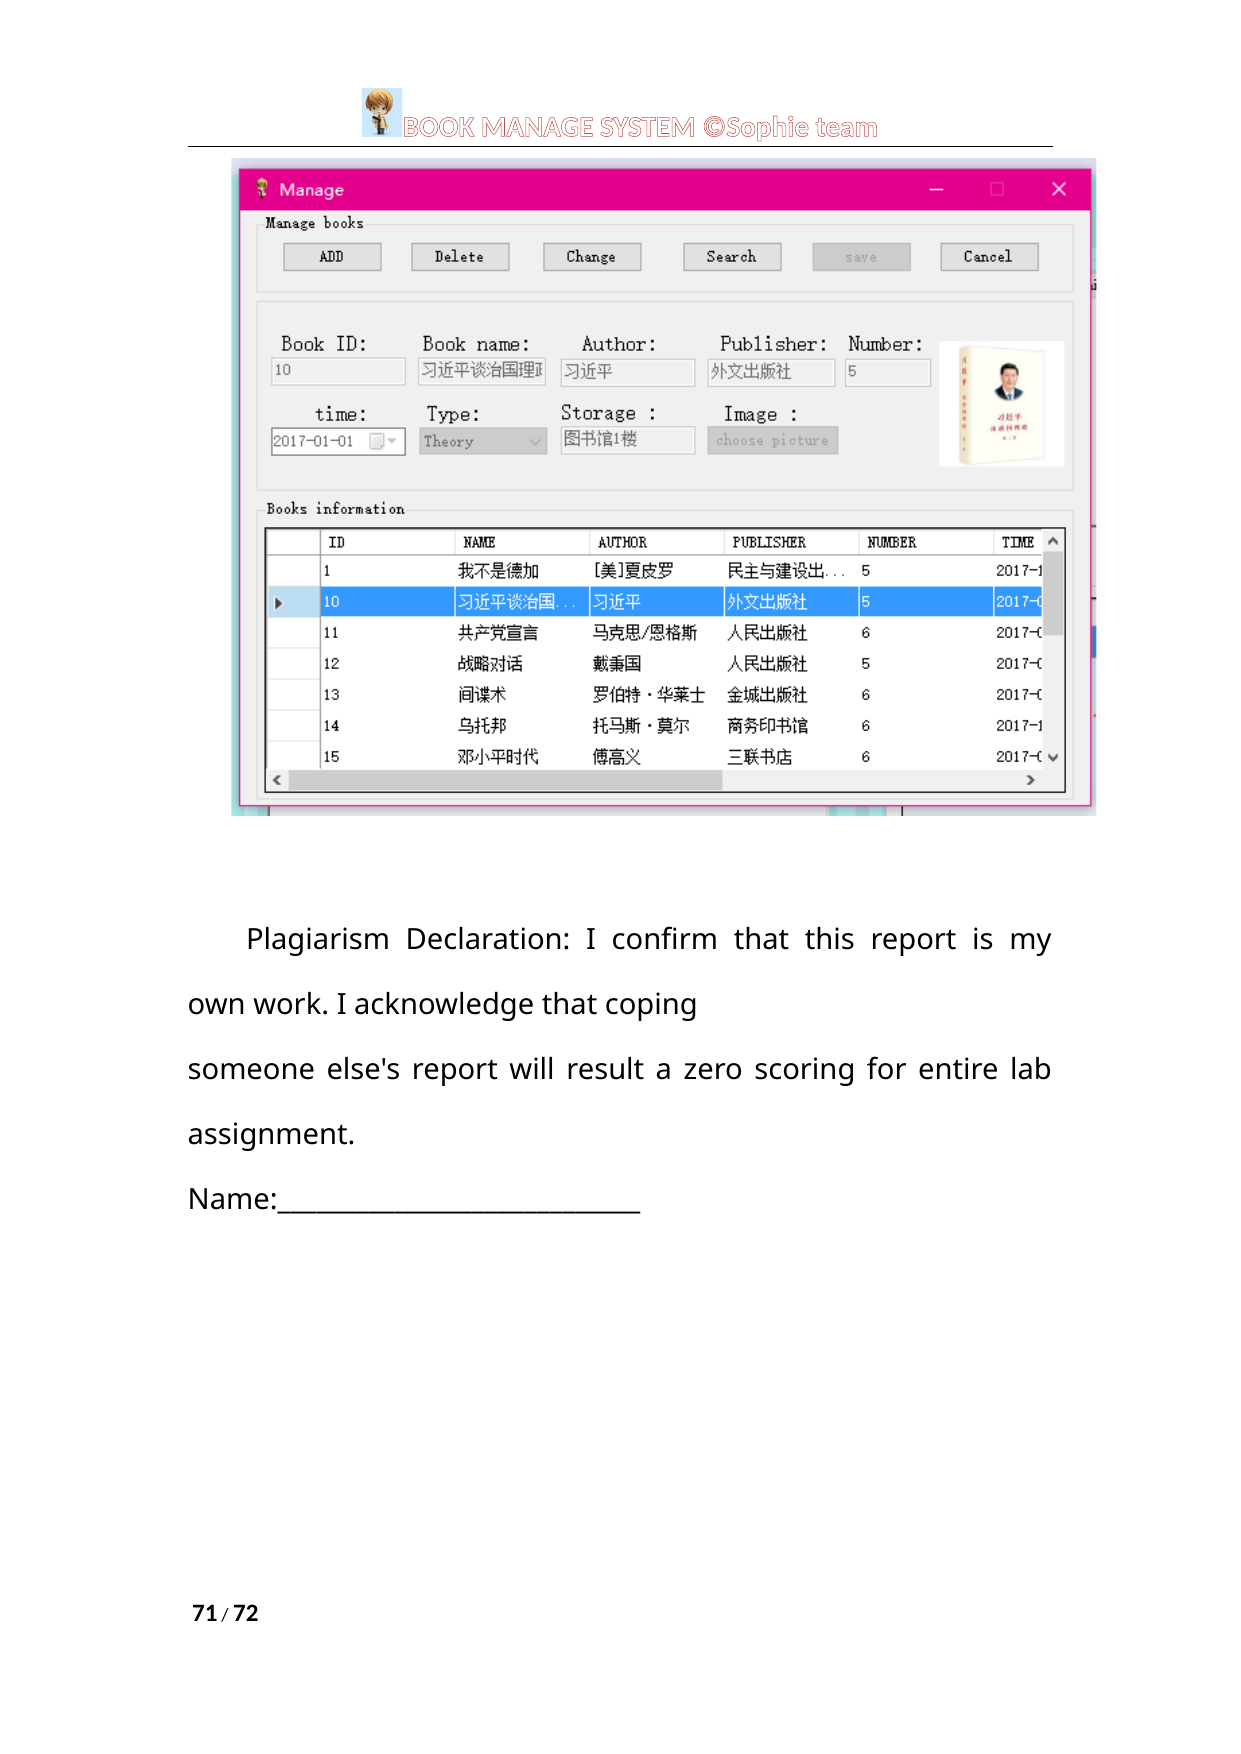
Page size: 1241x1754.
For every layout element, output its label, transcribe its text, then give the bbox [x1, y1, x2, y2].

picture [231, 158, 1097, 816]
text Plagiarism Declaration: I confirm that this report is my own work. I acknowledge that coping someone else's report will result a zero scoring for entire lab assignment. Name:____________________________ [187, 906, 1053, 1231]
picture [361, 88, 403, 137]
